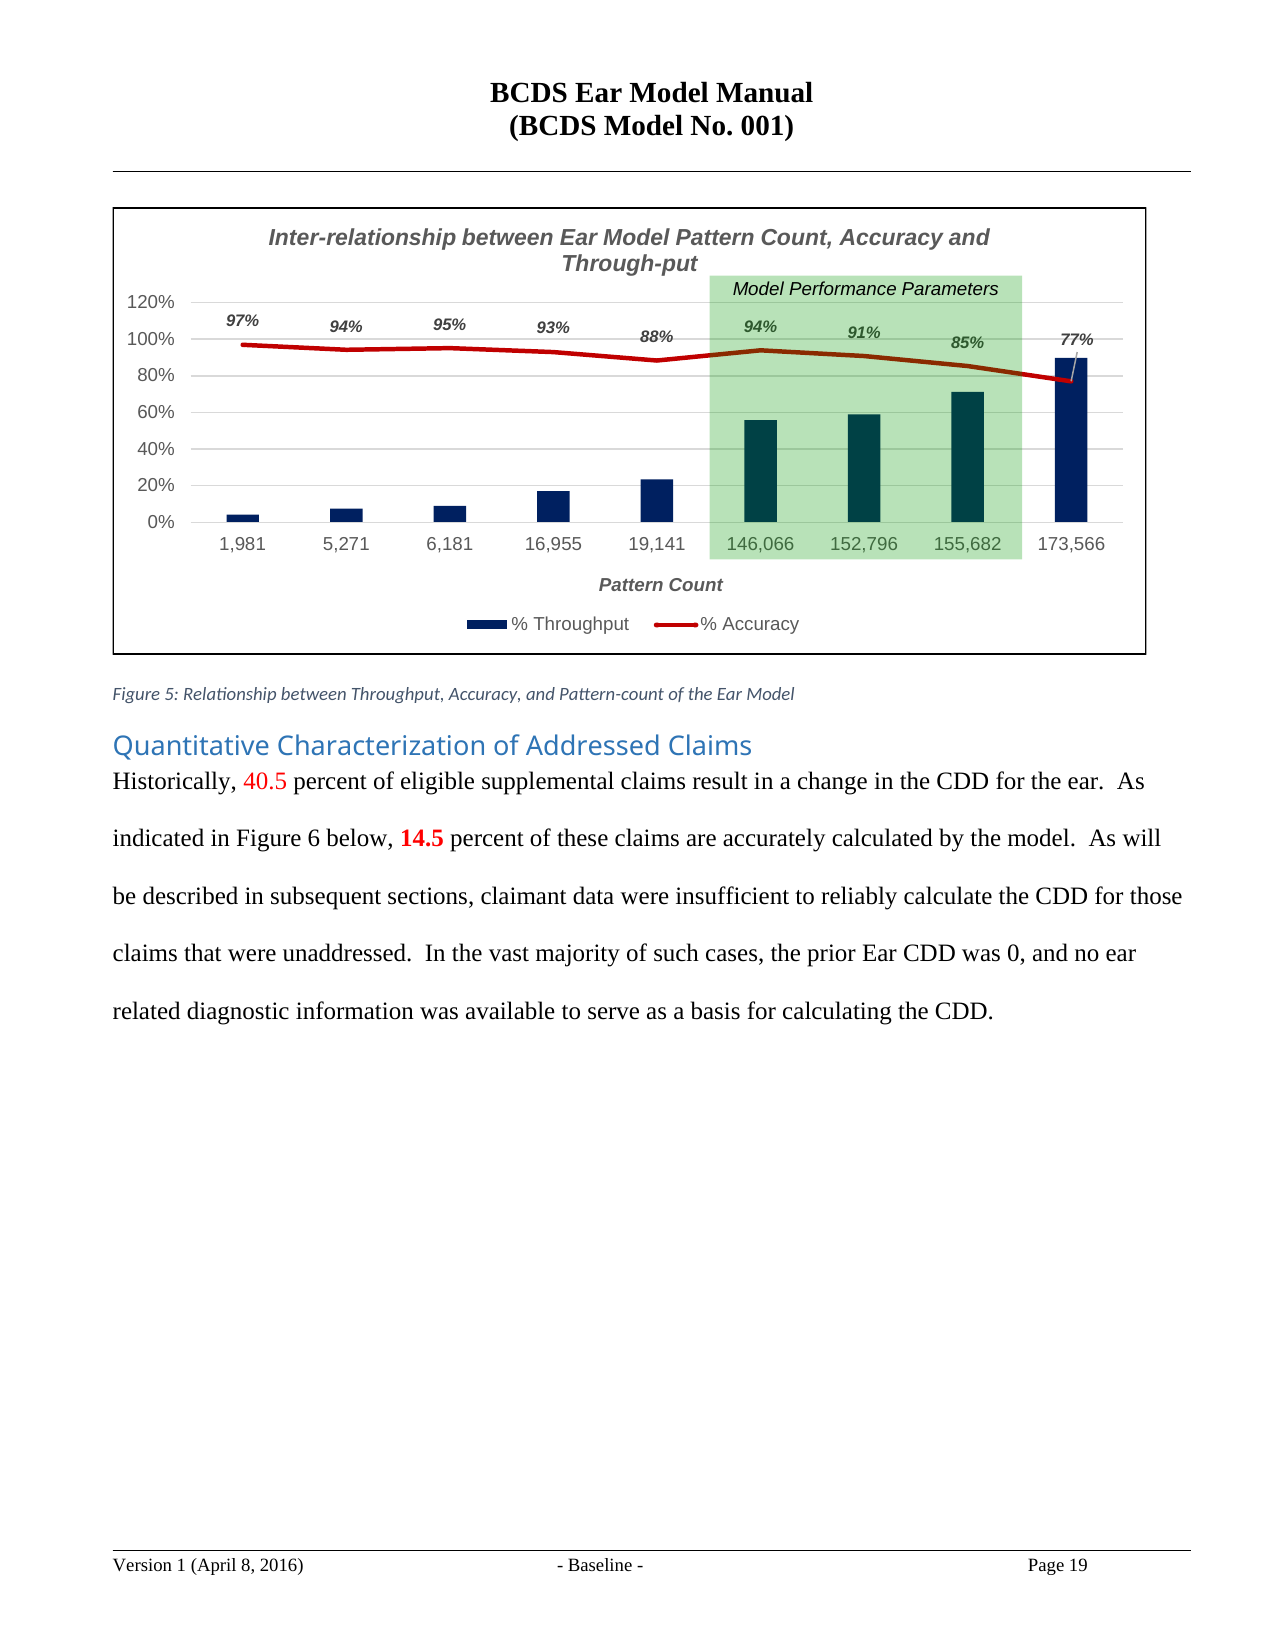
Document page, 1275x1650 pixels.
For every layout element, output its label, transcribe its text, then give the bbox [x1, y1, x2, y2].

subtitle Quantitative Characterization of Addressed Claims [112, 726, 1191, 763]
text Historically, 40.5 percent of eligible supplemental claims result in a change in the CDD for the ear. As indicated in Figure 6 below, 14.5 percent of these claims are accurately calculated by the model. As will be described in subsequent sections, claimant data were insufficient to reliably calculate the CDD for those claims that were unaddressed. In the vast majority of such cases, the prior Ear CDD was 0, and no ear related diagnostic information was available to serve as a basis for calculating the CDD. [112, 766, 1191, 1025]
text Figure 5: Relationship between Throughput, Accuracy, and Pattern-count of the Ear Model [112, 682, 1191, 705]
